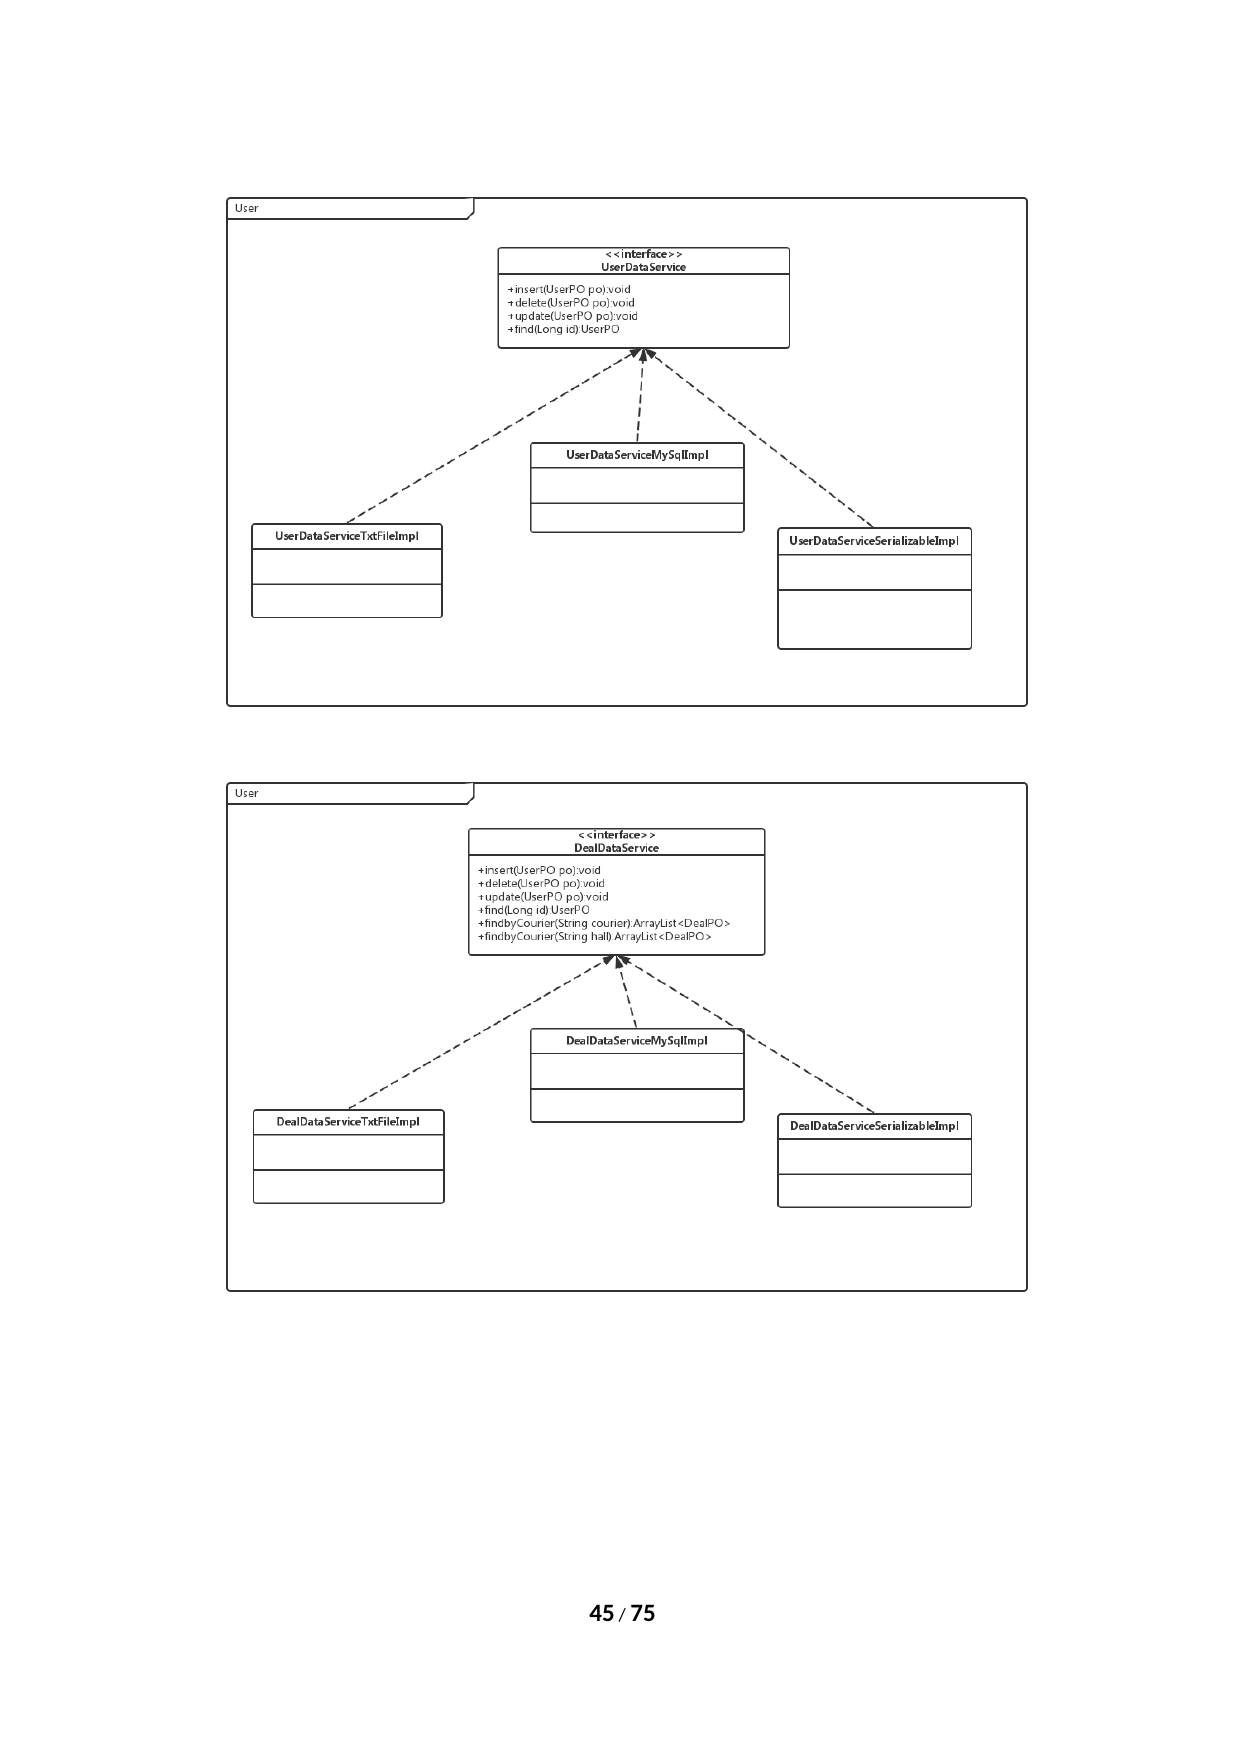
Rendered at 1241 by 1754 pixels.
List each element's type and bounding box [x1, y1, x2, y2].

picture [187, 743, 1053, 1317]
picture [187, 158, 1053, 732]
